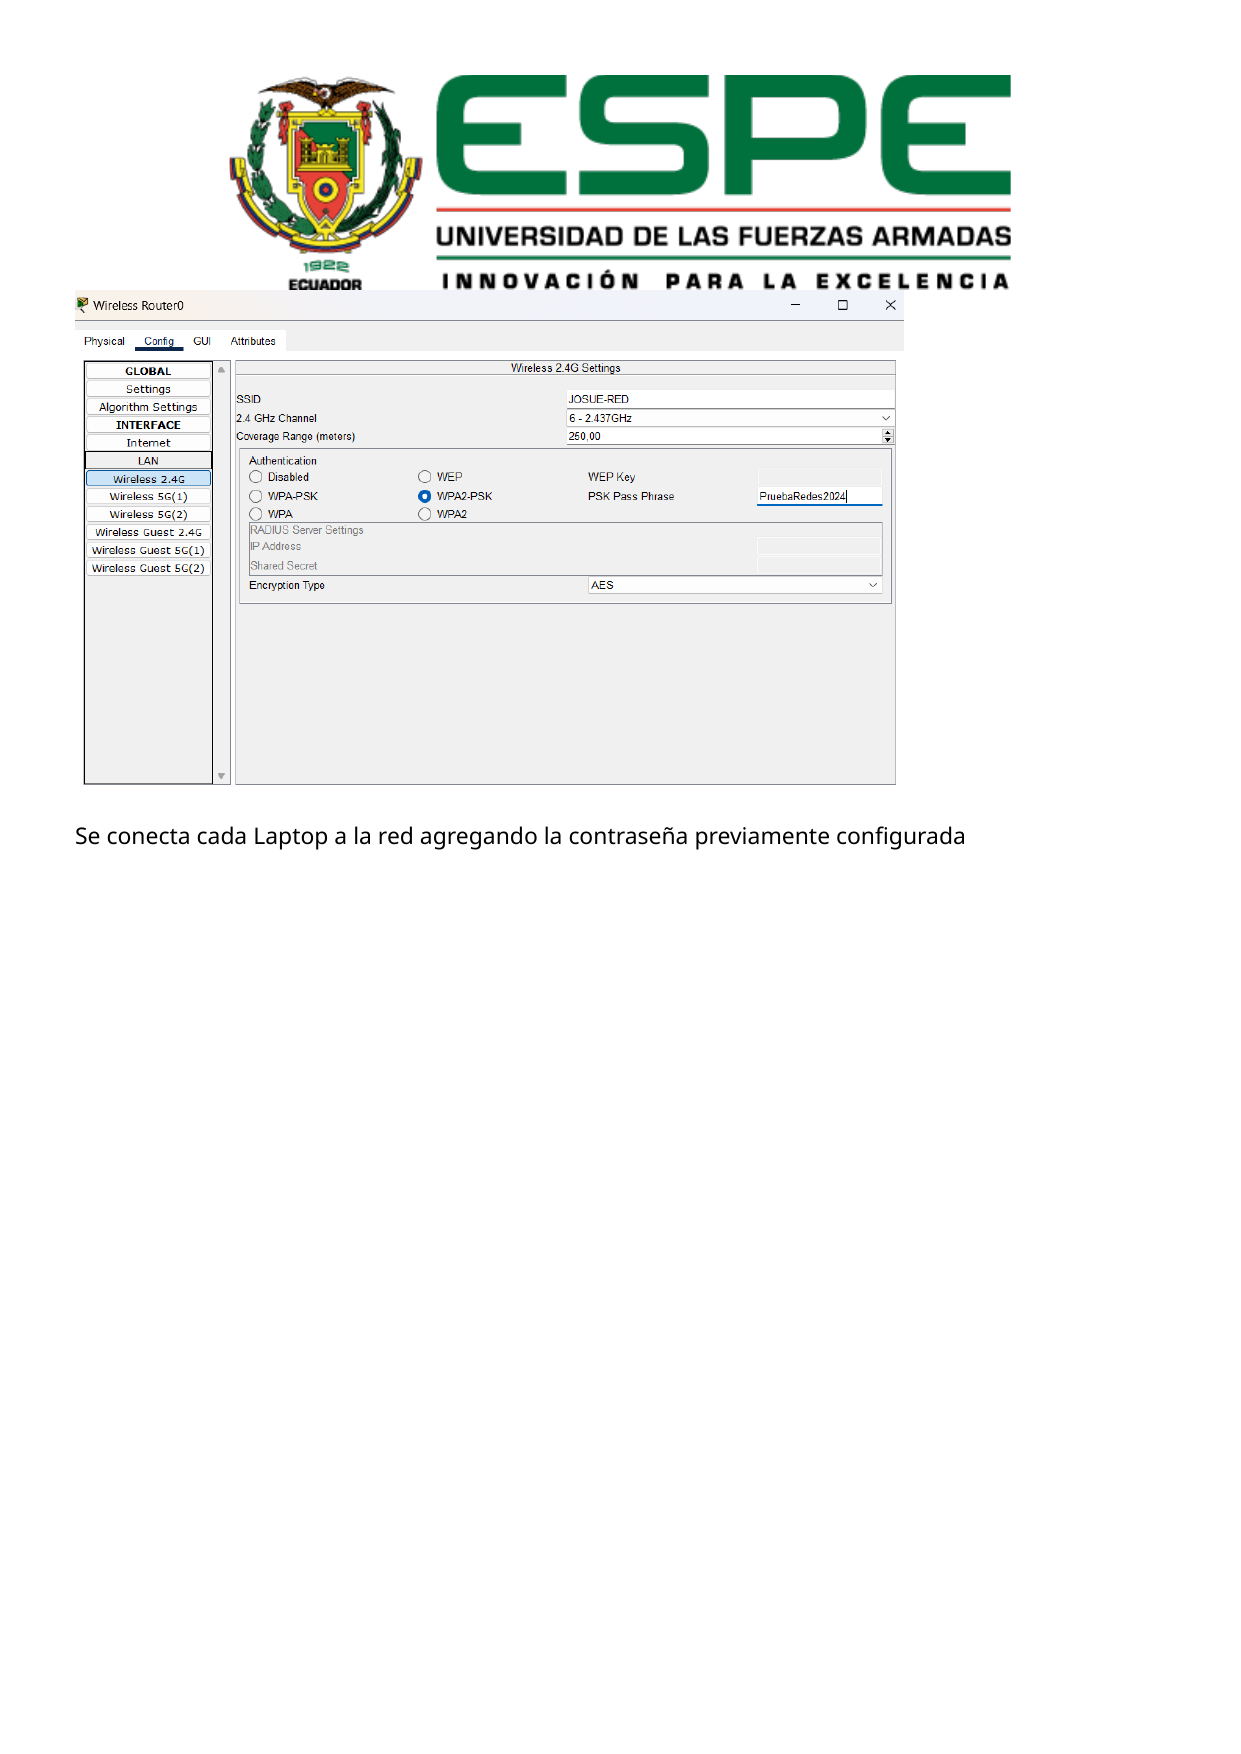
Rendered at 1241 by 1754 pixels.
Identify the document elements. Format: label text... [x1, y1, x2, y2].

text Se conecta cada Laptop a la red agregando la contraseña previamente configurada [75, 820, 1165, 851]
picture [75, 75, 1011, 801]
